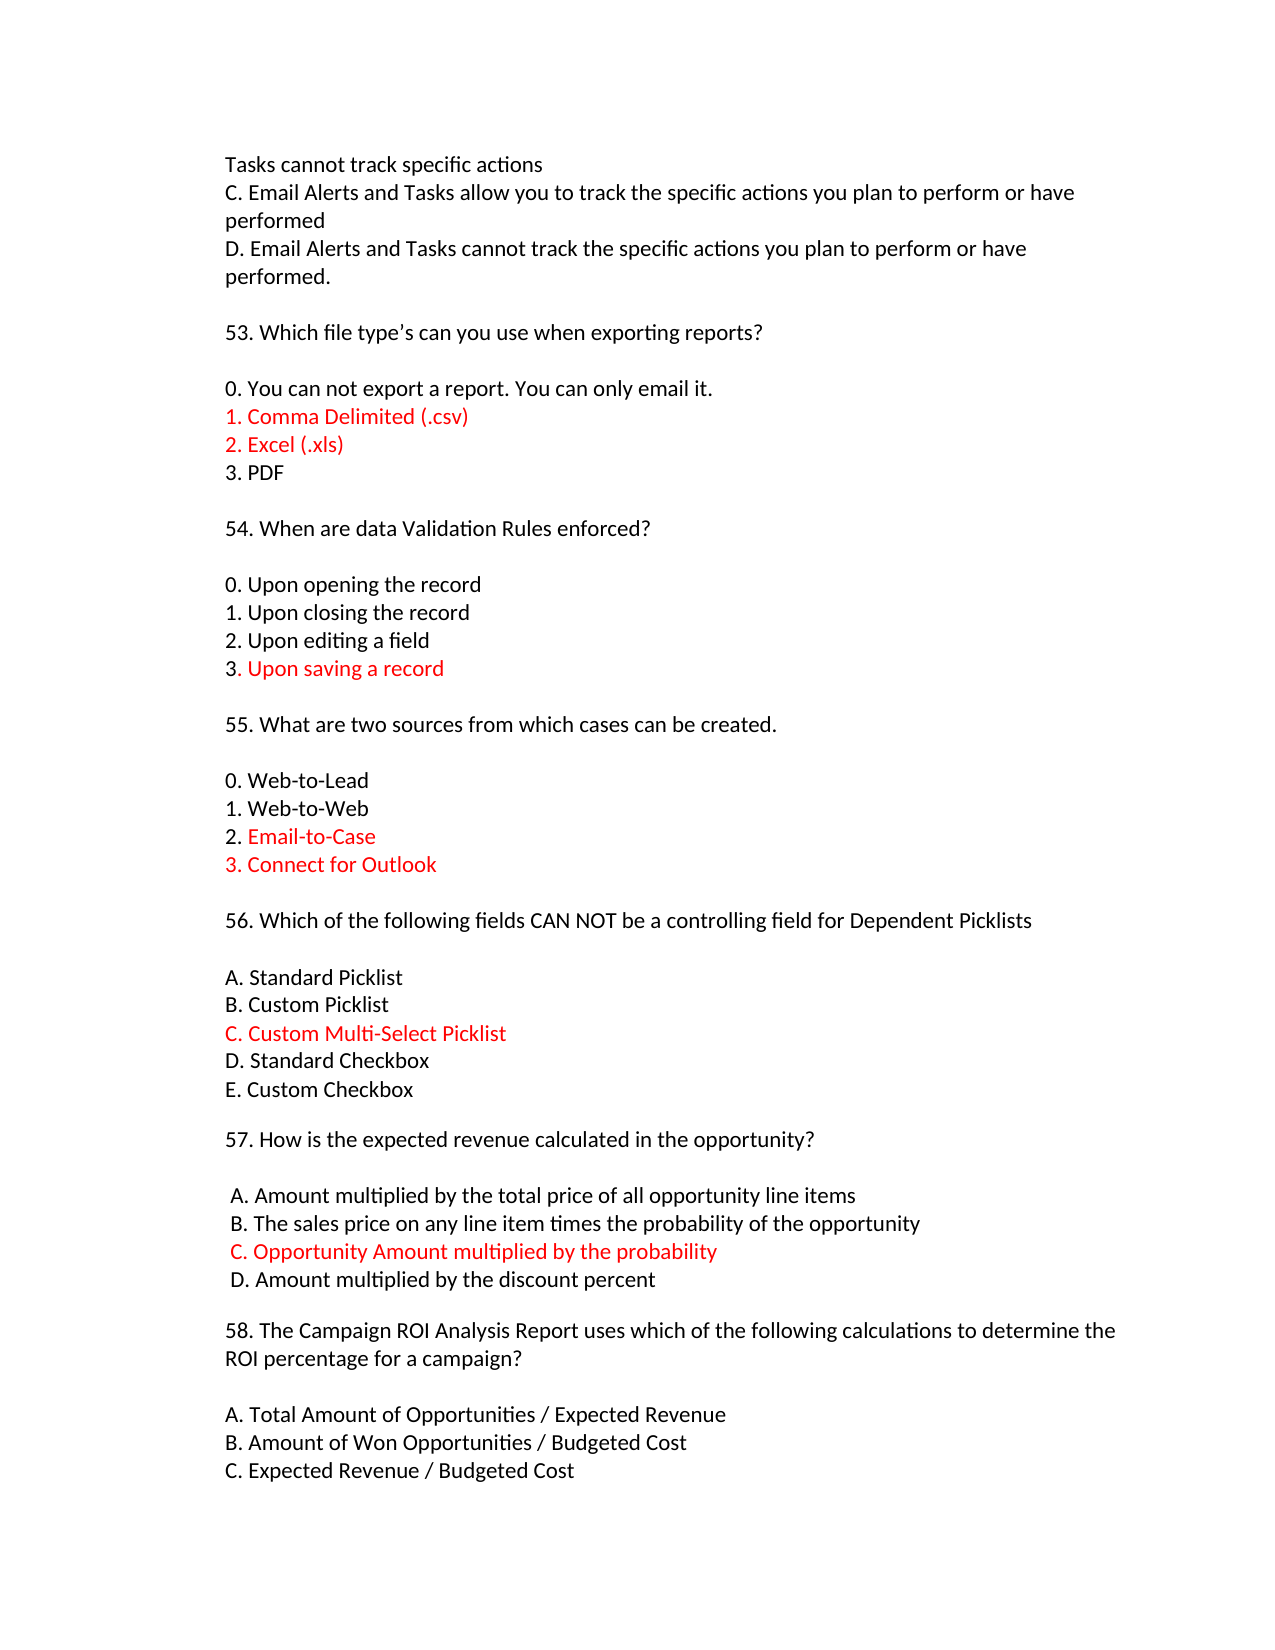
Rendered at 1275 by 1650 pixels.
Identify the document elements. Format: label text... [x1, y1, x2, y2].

text 54. When are data Validation Rules enforced? 0. Upon opening the record 1. Upon closing the record 2. Upon editing a field 3. Upon saving a record [225, 514, 1125, 682]
text 53. Which file type’s can you use when exporting reports? 0. You can not export a report. You can only email it. 1. Comma Delimited (.csv) 2. Excel (.xls) 3. PDF [225, 318, 1125, 514]
text 55. What are two sources from which cases can be created. 0. Web-to-Lead 1. Web-to-Web 2. Email-to-Case 3. Connect for Outlook [225, 710, 1125, 907]
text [225, 907, 1125, 1484]
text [225, 150, 1125, 290]
